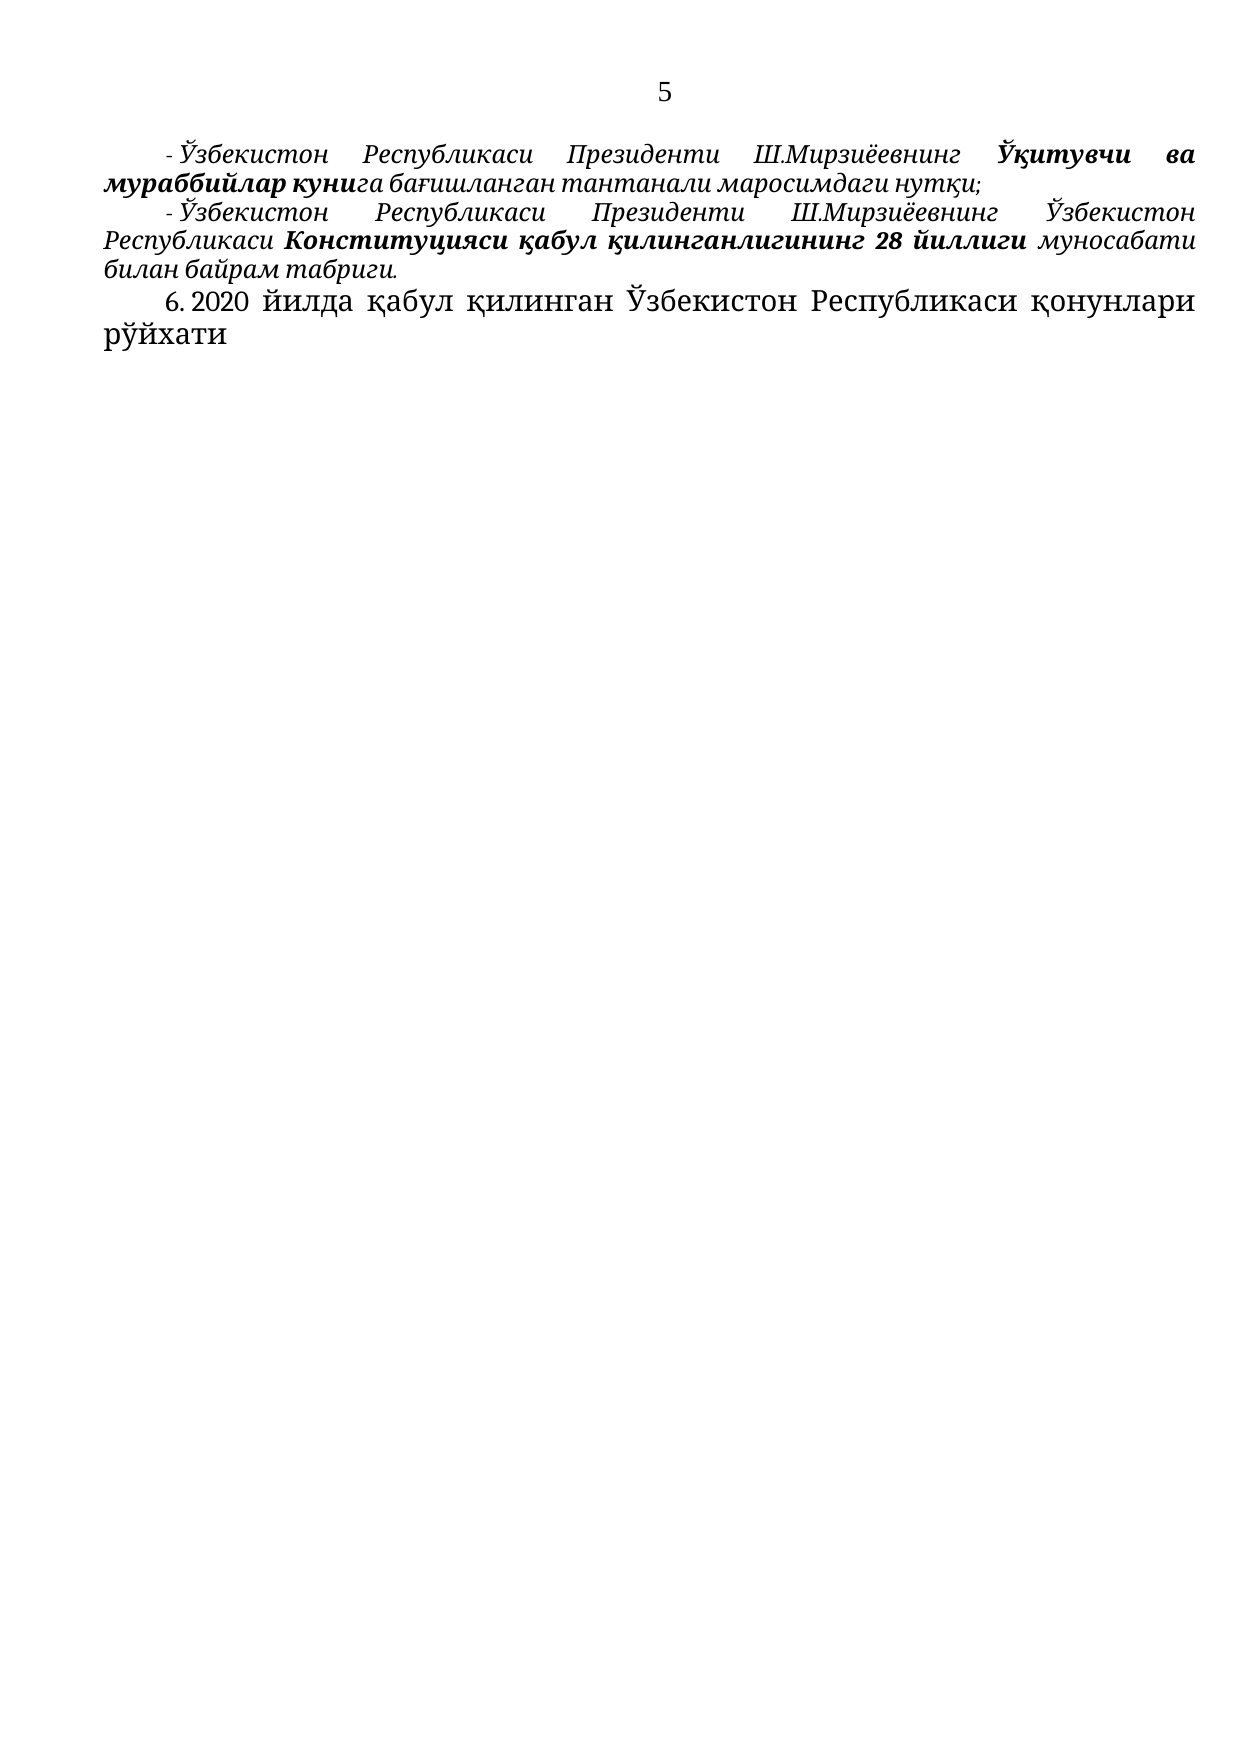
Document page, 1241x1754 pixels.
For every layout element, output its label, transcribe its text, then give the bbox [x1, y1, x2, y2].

text 6. 2020 йилда қабул қилинган Ўзбекистон Республикаси қонунлари рўйхати [103, 285, 1196, 352]
text - Ўзбекистон Республикаси Президенти Ш.Мирзиёевнинг Ўқитувчи ва мураббийлар кунига бағишланган тантанали маросимдаги нутқи; [103, 141, 1196, 198]
text - Ўзбекистон Республикаси Президенти Ш.Мирзиёевнинг Ўзбекистон Республикаси Конституцияси қабул қилинганлигининг 28 йиллиги муносабати билан байрам табриги. [103, 198, 1196, 285]
